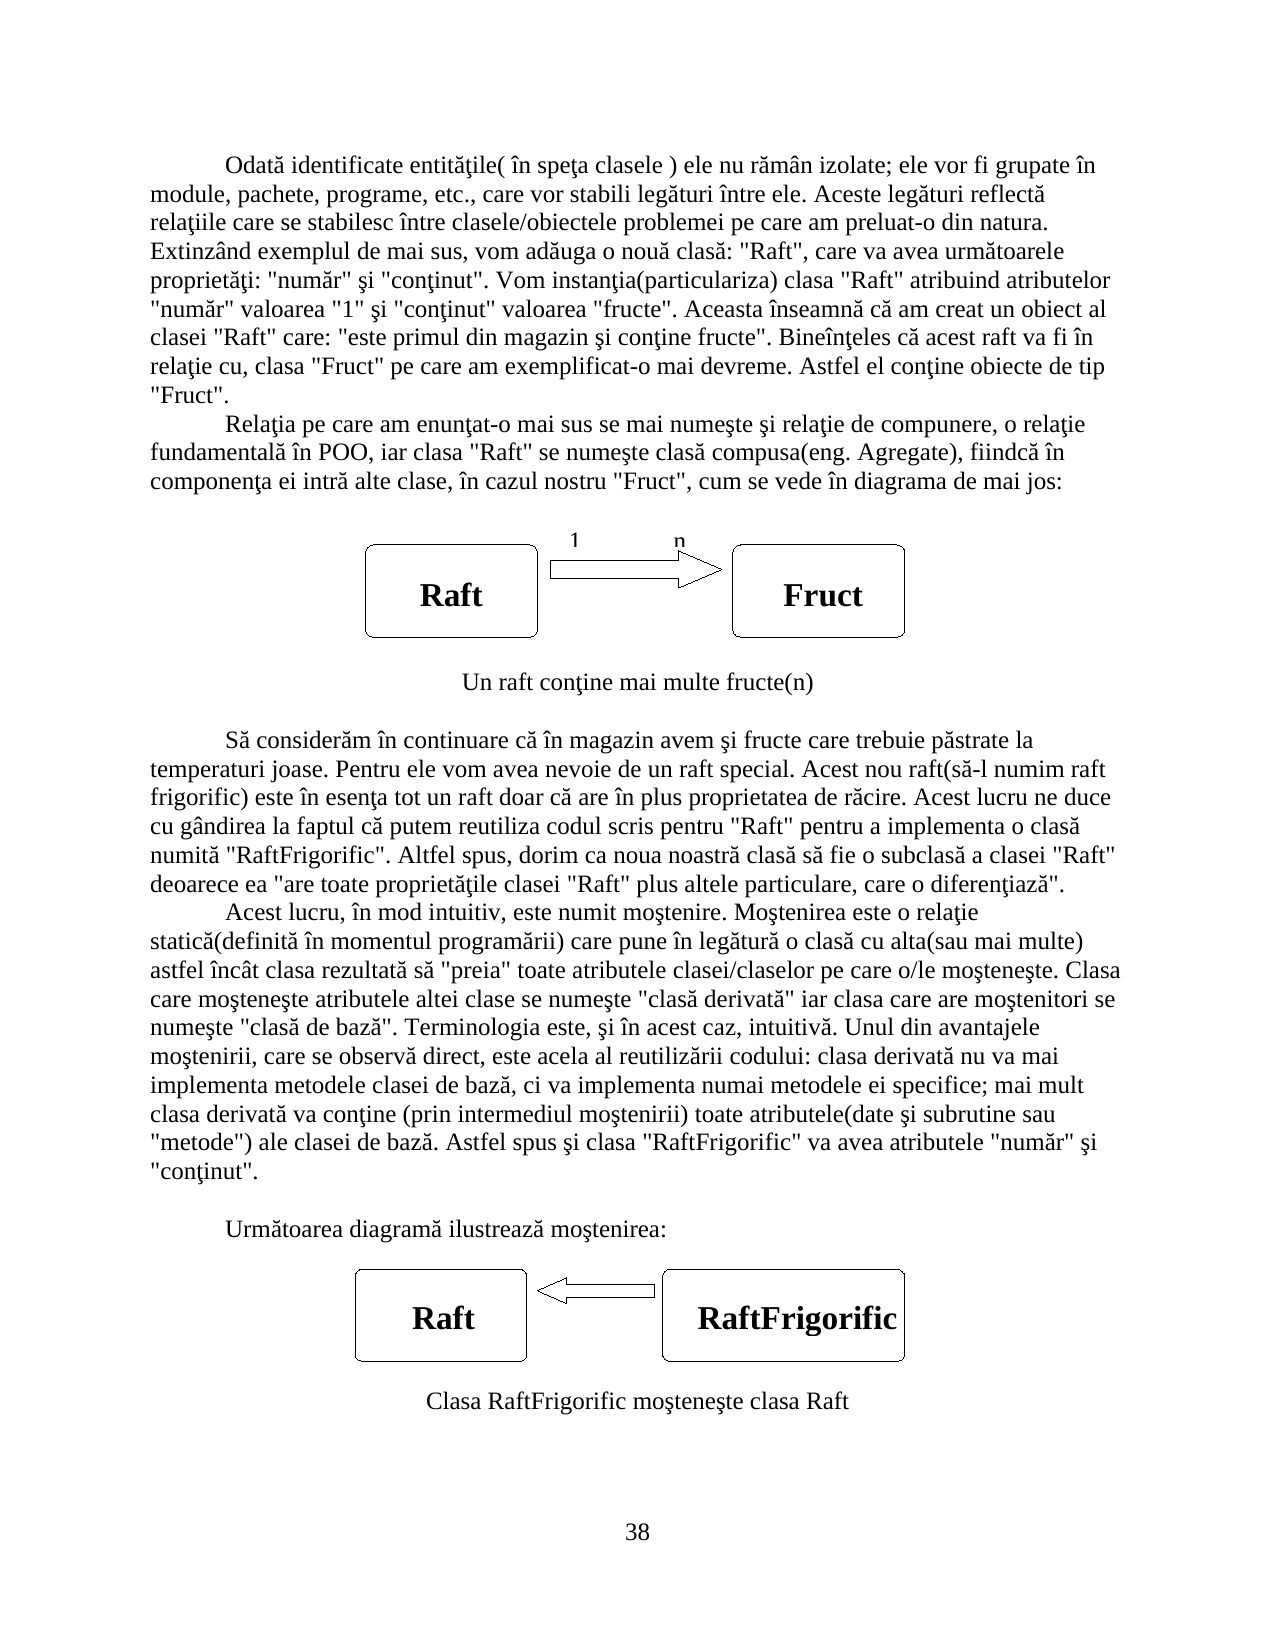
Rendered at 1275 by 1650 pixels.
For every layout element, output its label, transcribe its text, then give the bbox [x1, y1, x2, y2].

text Următoarea diagramă ilustrează moştenirea: [150, 1214, 1125, 1242]
text Relaţia pe care am enunţat-o mai sus se mai numeşte şi relaţie de compunere, o relaţie fundamentală în POO, iar clasa "Raft" se numeşte clasă compusa(eng. Agregate), fiindcă în componenţa ei intră alte clase, în cazul nostru "Fruct", cum se vede în diagrama de mai jos: [150, 409, 1125, 495]
text Odată identificate entităţile( în speţa clasele ) ele nu rămân izolate; ele vor fi grupate în module, pachete, programe, etc., care vor stabili legături între ele. Aceste legături reflectă relaţiile care se stabilesc între clasele/obiectele problemei pe care am preluat-o din natura. Extinzând exemplul de mai sus, vom adăuga o nouă clasă: "Raft", care va avea următoarele proprietăţi: "număr" şi "conţinut". Vom instanţia(particulariza) clasa "Raft" atribuind atributelor "număr" valoarea "1" şi "conţinut" valoarea "fructe". Aceasta înseamnă că am creat un obiect al clasei "Raft" care: "este primul din magazin şi conţine fructe". Bineînţeles că acest raft va fi în relaţie cu, clasa "Fruct" pe care am exemplificat-o mai devreme. Astfel el conţine obiecte de tip "Fruct". [150, 150, 1125, 409]
text Un raft conţine mai multe fructe(n) [150, 667, 1125, 696]
text Să considerăm în continuare că în magazin avem şi fructe care trebuie păstrate la temperaturi joase. Pentru ele vom avea nevoie de un raft special. Acest nou raft(să-l numim raft frigorific) este în esenţa tot un raft doar că are în plus proprietatea de răcire. Acest lucru ne duce cu gândirea la faptul că putem reutiliza codul scris pentru "Raft" pentru a implementa o clasă numită "RaftFrigorific". Altfel spus, dorim ca noua noastră clasă să fie o subclasă a clasei "Raft" deoarece ea "are toate proprietăţile clasei "Raft" plus altele particulare, care o diferenţiază". [150, 725, 1125, 897]
text Clasa RaftFrigorific moşteneşte clasa Raft [150, 1386, 1125, 1415]
text Acest lucru, în mod intuitiv, este numit moştenire. Moştenirea este o relaţie statică(definită în momentul programării) care pune în legătură o clasă cu alta(sau mai multe) astfel încât clasa rezultată să "preia" toate atributele clasei/claselor pe care o/le moşteneşte. Clasa care moşteneşte atributele altei clase se numeşte "clasă derivată" iar clasa care are moştenitori se numeşte "clasă de bază". Terminologia este, şi în acest caz, intuitivă. Unul din avantajele moştenirii, care se observă direct, este acela al reutilizării codului: clasa derivată nu va mai implementa metodele clasei de bază, ci va implementa numai metodele ei specifice; mai mult clasa derivată va conţine (prin intermediul moştenirii) toate atributele(date şi subrutine sau "metode") ale clasei de bază. Astfel spus şi clasa "RaftFrigorific" va avea atributele "număr" şi "conţinut". [150, 897, 1125, 1185]
